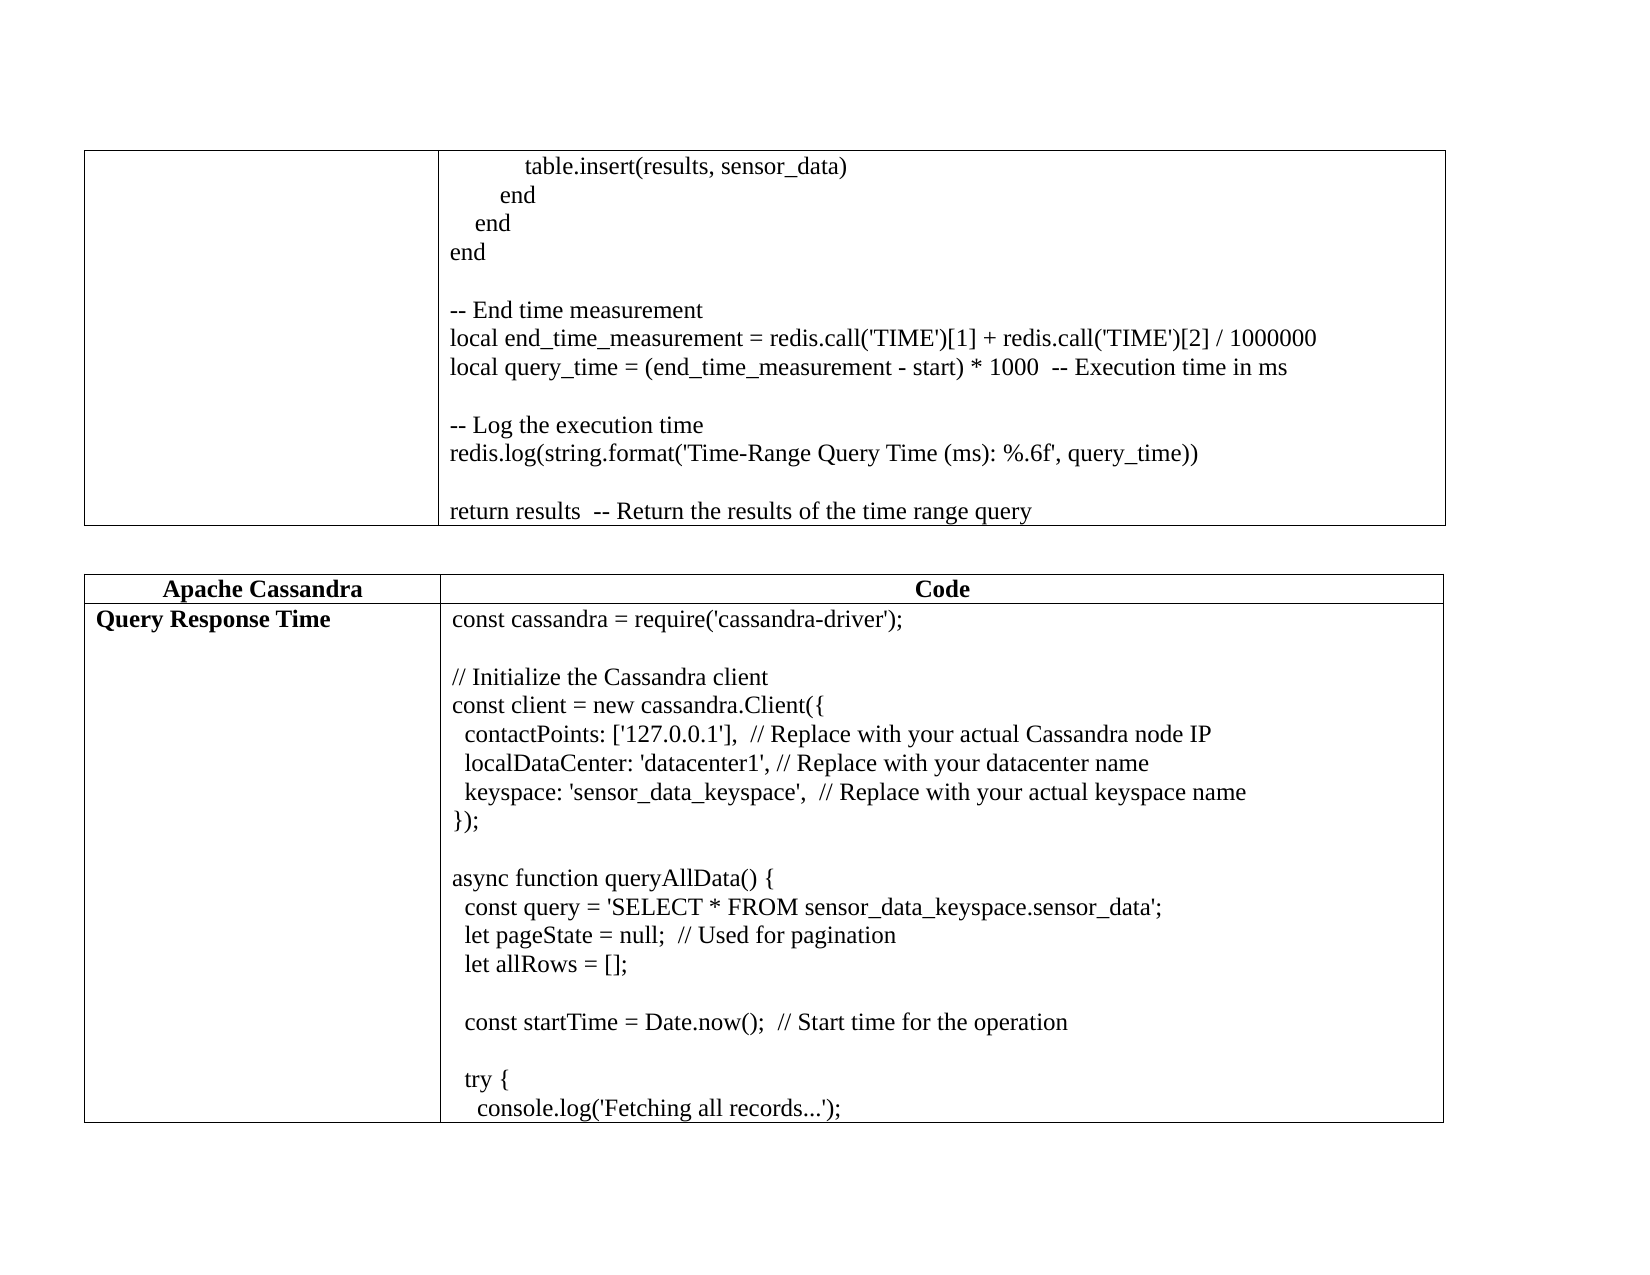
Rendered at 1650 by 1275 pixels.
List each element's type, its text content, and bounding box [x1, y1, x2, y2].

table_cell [441, 604, 1443, 1122]
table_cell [439, 151, 1445, 525]
table_header Apache Cassandra [85, 575, 440, 603]
table_header Code [441, 575, 1443, 603]
table_cell Query Response Time [85, 604, 440, 1122]
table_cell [85, 151, 438, 525]
